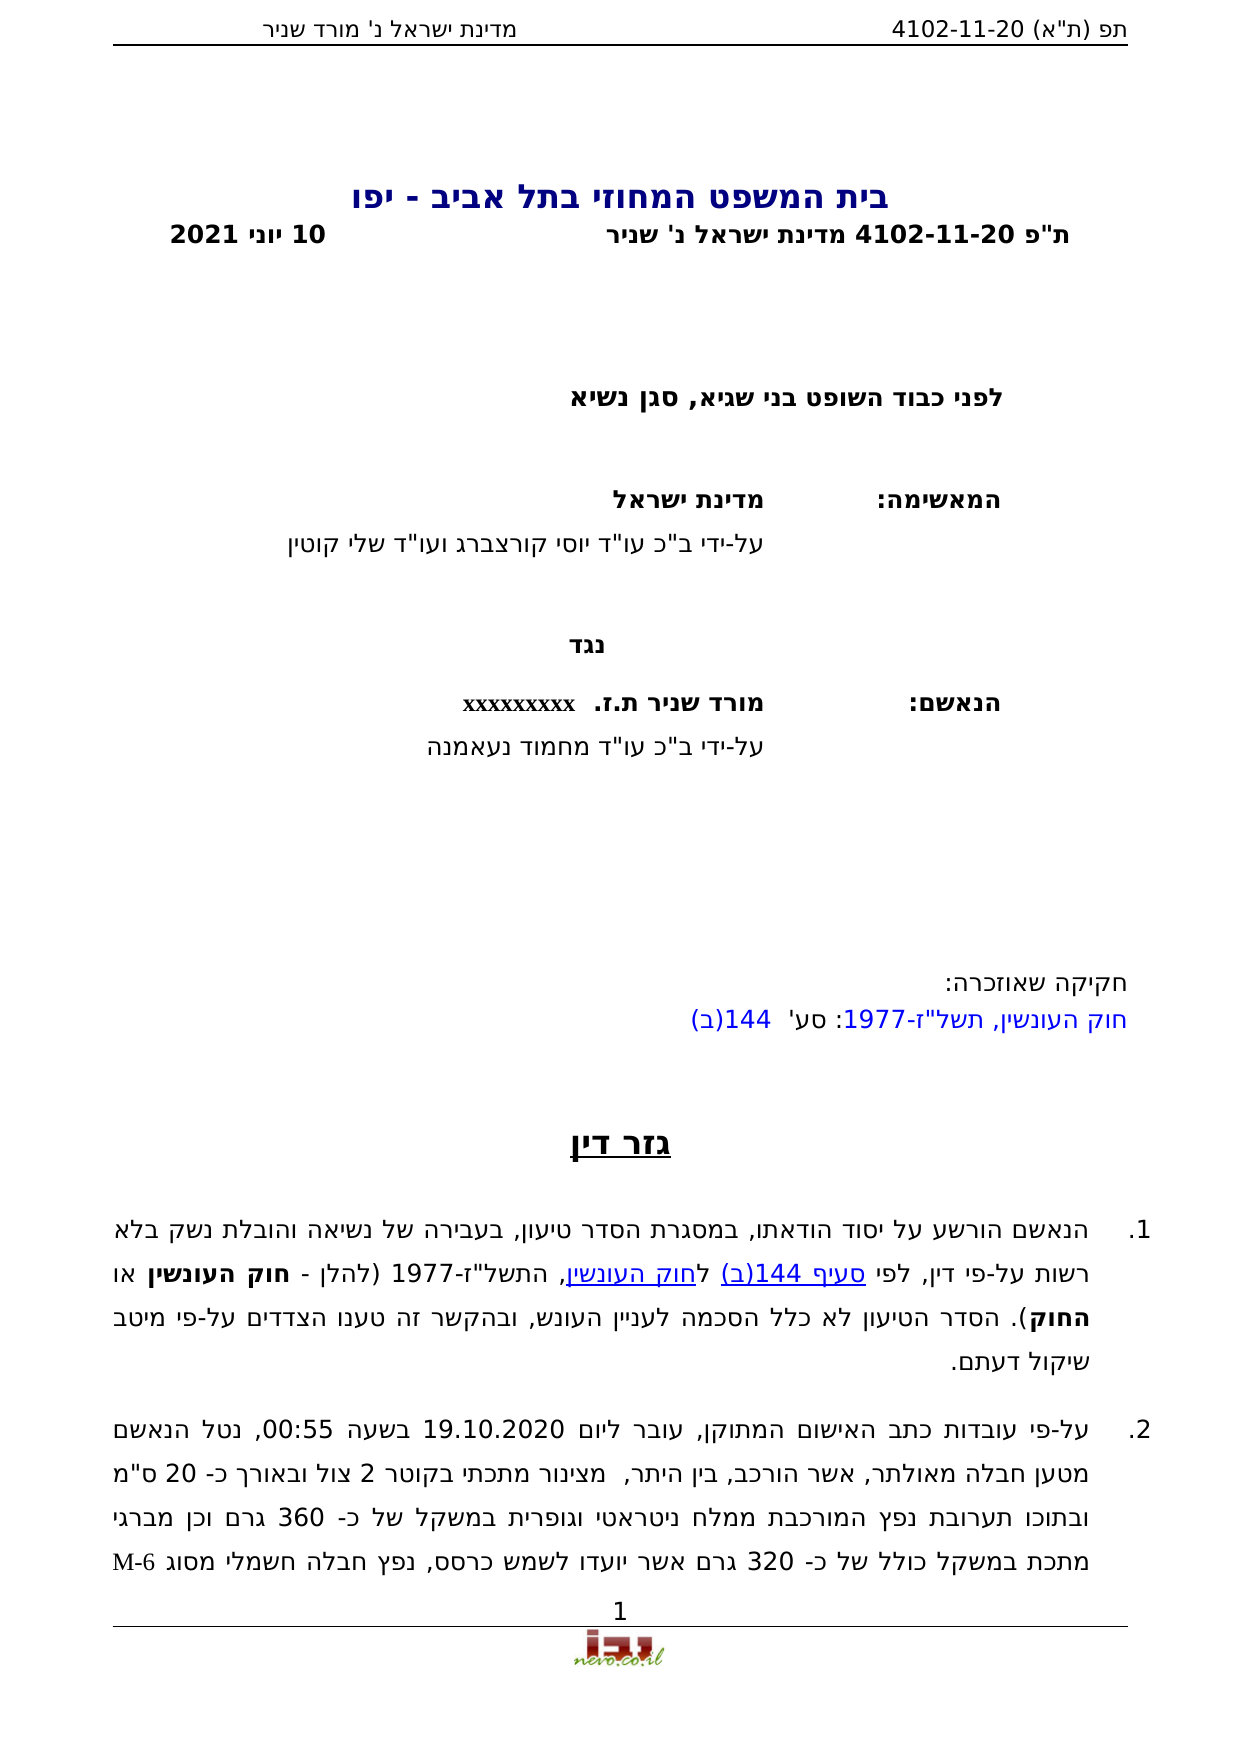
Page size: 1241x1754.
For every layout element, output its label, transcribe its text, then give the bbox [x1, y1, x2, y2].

table_cell מורד שניר ת.ז. xxxxxxxxx על-ידי ב"כ עו"ד מחמוד נעאמנה [159, 689, 776, 762]
list הנאשם הורשע על יסוד הודאתו, במסגרת הסדר טיעון, בעבירה של נשיאה והובלת נשק בלא רשות על-פי דין, לפי סעיף 144(ב) לחוק העונשין, התשל"ז-1977 (להלן - חוק העונשין או החוק). הסדר הטיעון לא כלל הסכמה לעניין העונש, ובהקשר זה טענו הצדדים על-פי מיטב שיקול דעתם. [112, 1216, 1128, 1376]
text חקיקה שאוזכרה: [112, 971, 1128, 996]
table_header בית המשפט המחוזי בתל אביב - יפו [159, 177, 1082, 221]
text חוק העונשין, תשל"ז-1977: סע' 144(ב) [112, 1009, 1128, 1034]
table_header לפני כבוד השופט בני שגיא, סגן נשיא [165, 381, 1015, 457]
table_cell הנאשם: [776, 689, 1015, 762]
table_cell ת"פ 4102-11-20 מדינת ישראל נ' שניר [547, 221, 1082, 284]
picture [574, 1629, 666, 1667]
table_cell 10 יוני 2021 [159, 221, 547, 284]
table_cell נגד [159, 602, 1015, 688]
table_cell המאשימה: [776, 457, 1015, 602]
text גזר דין [112, 1123, 1128, 1162]
table_cell מדינת ישראל על-ידי ב"כ עו"ד יוסי קורצברג ועו"ד שלי קוטין [159, 457, 776, 602]
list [112, 1416, 1128, 1576]
